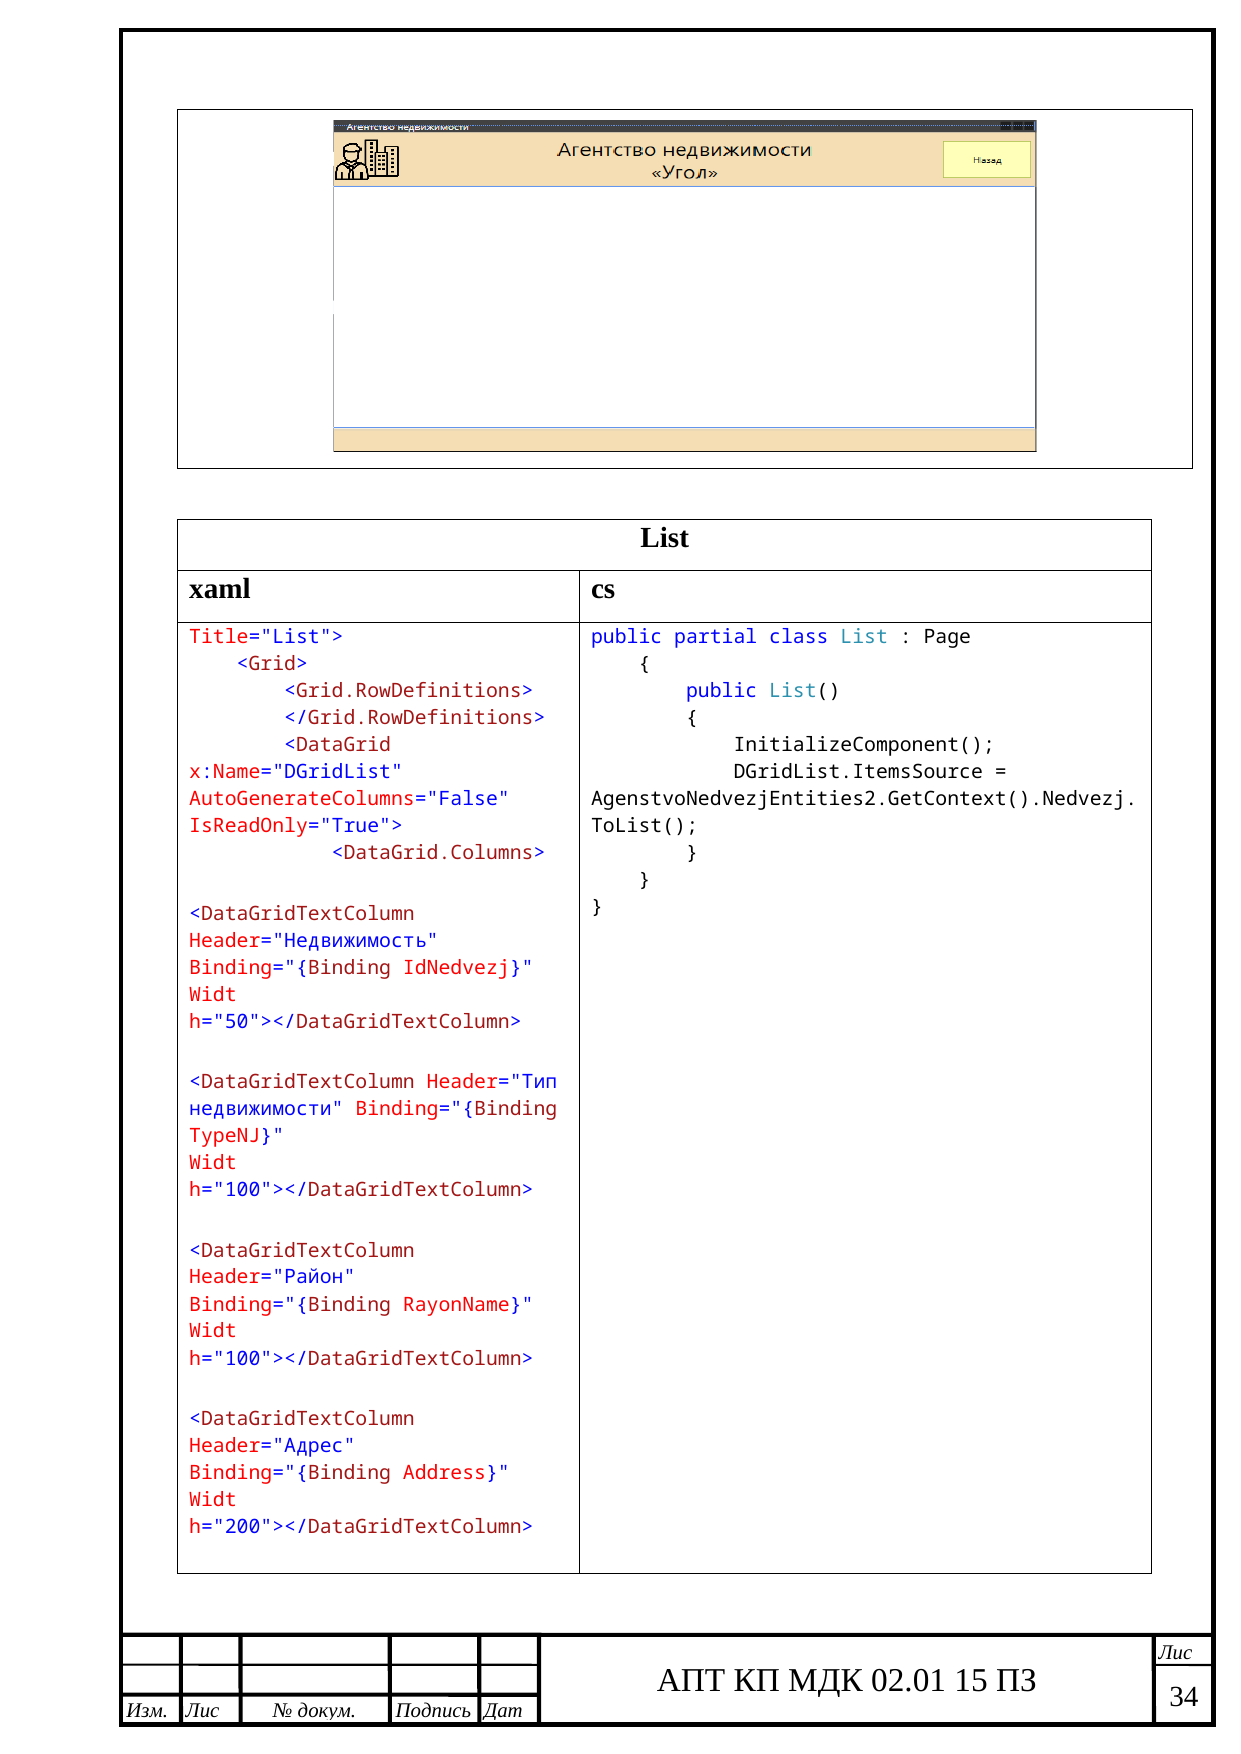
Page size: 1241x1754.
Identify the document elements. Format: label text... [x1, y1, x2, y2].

table_cell [178, 110, 1192, 468]
picture [333, 120, 1037, 452]
table_header List [178, 520, 1151, 570]
table_cell cs [580, 571, 1151, 622]
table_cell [178, 623, 579, 1573]
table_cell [580, 623, 1151, 1573]
table_cell xaml [178, 571, 579, 622]
